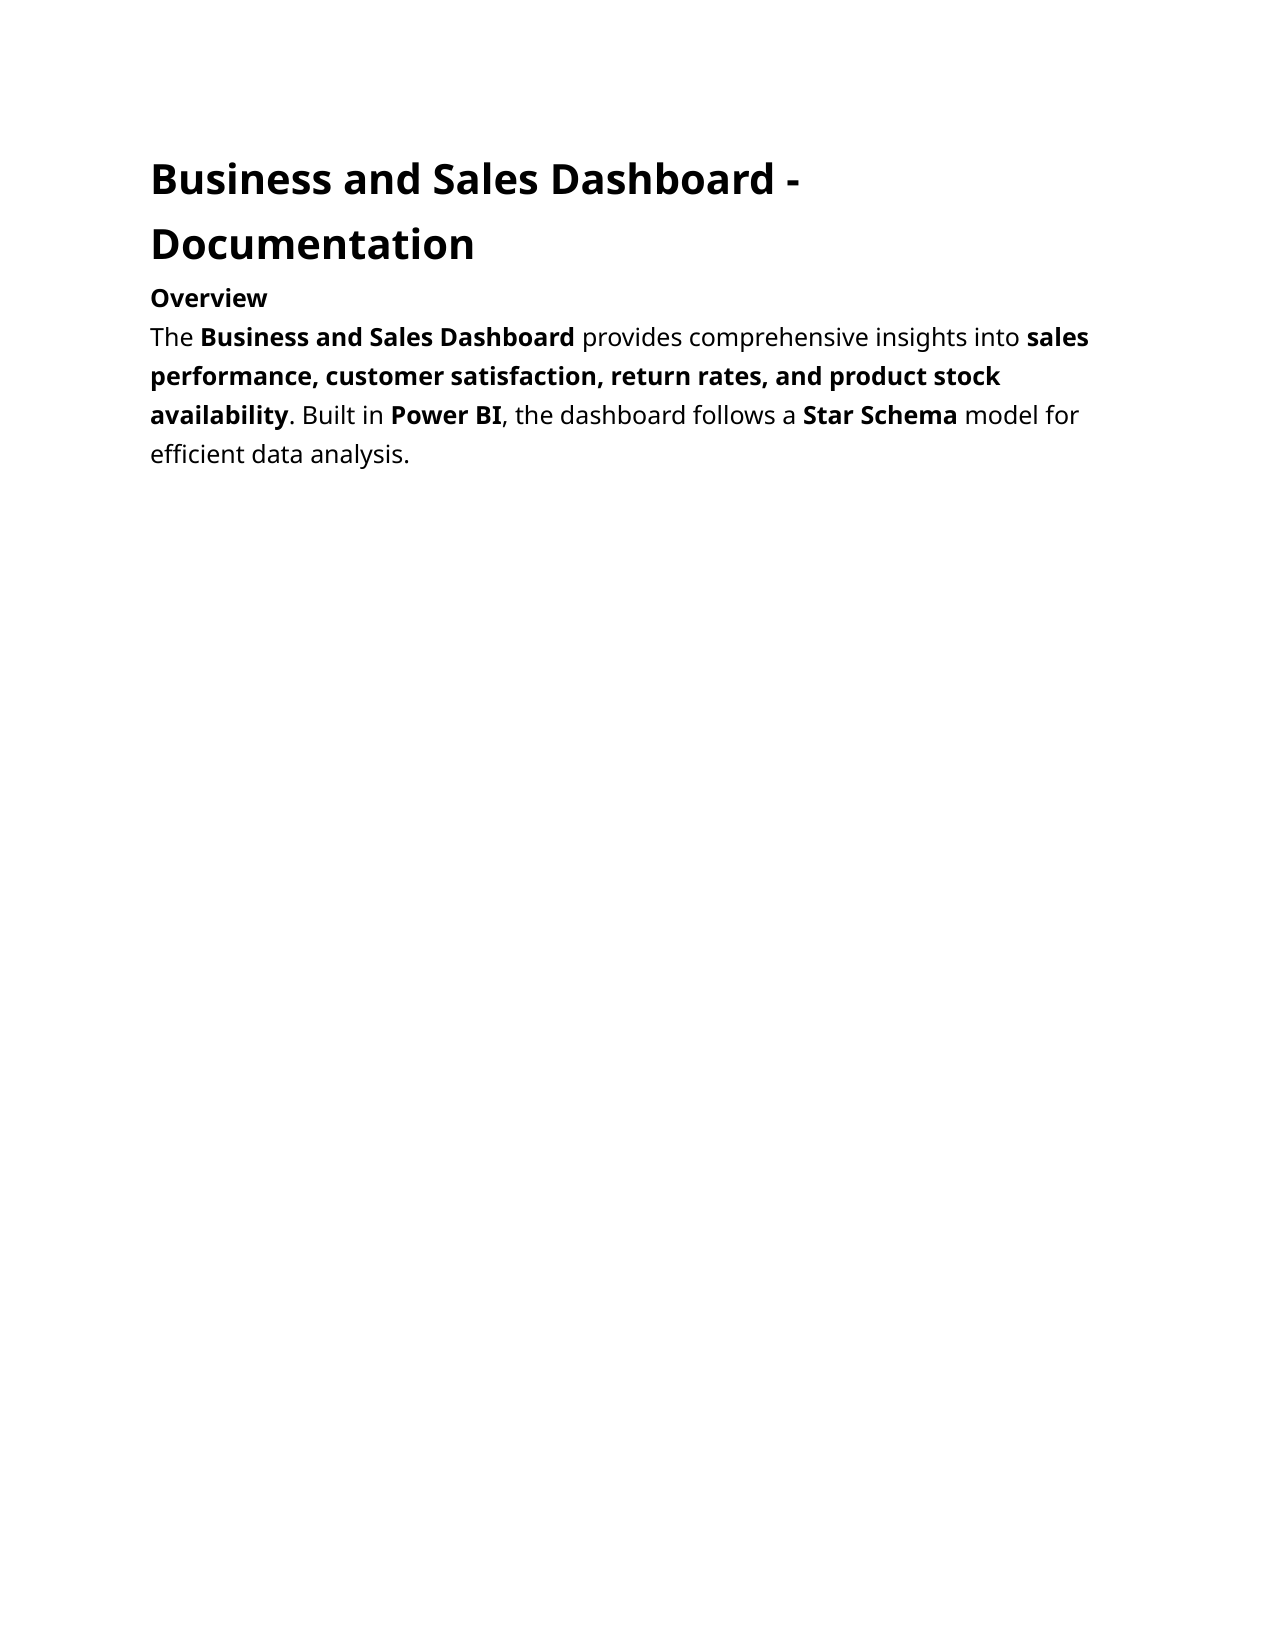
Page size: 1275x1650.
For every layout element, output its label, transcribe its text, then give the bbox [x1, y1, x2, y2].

text Business and Sales Dashboard - Documentation [150, 150, 1125, 272]
text The Business and Sales Dashboard provides comprehensive insights into sales performance, customer satisfaction, return rates, and product stock availability. Built in Power BI, the dashboard follows a Star Schema model for efficient data analysis. [150, 319, 1125, 471]
text Overview [150, 280, 1125, 314]
